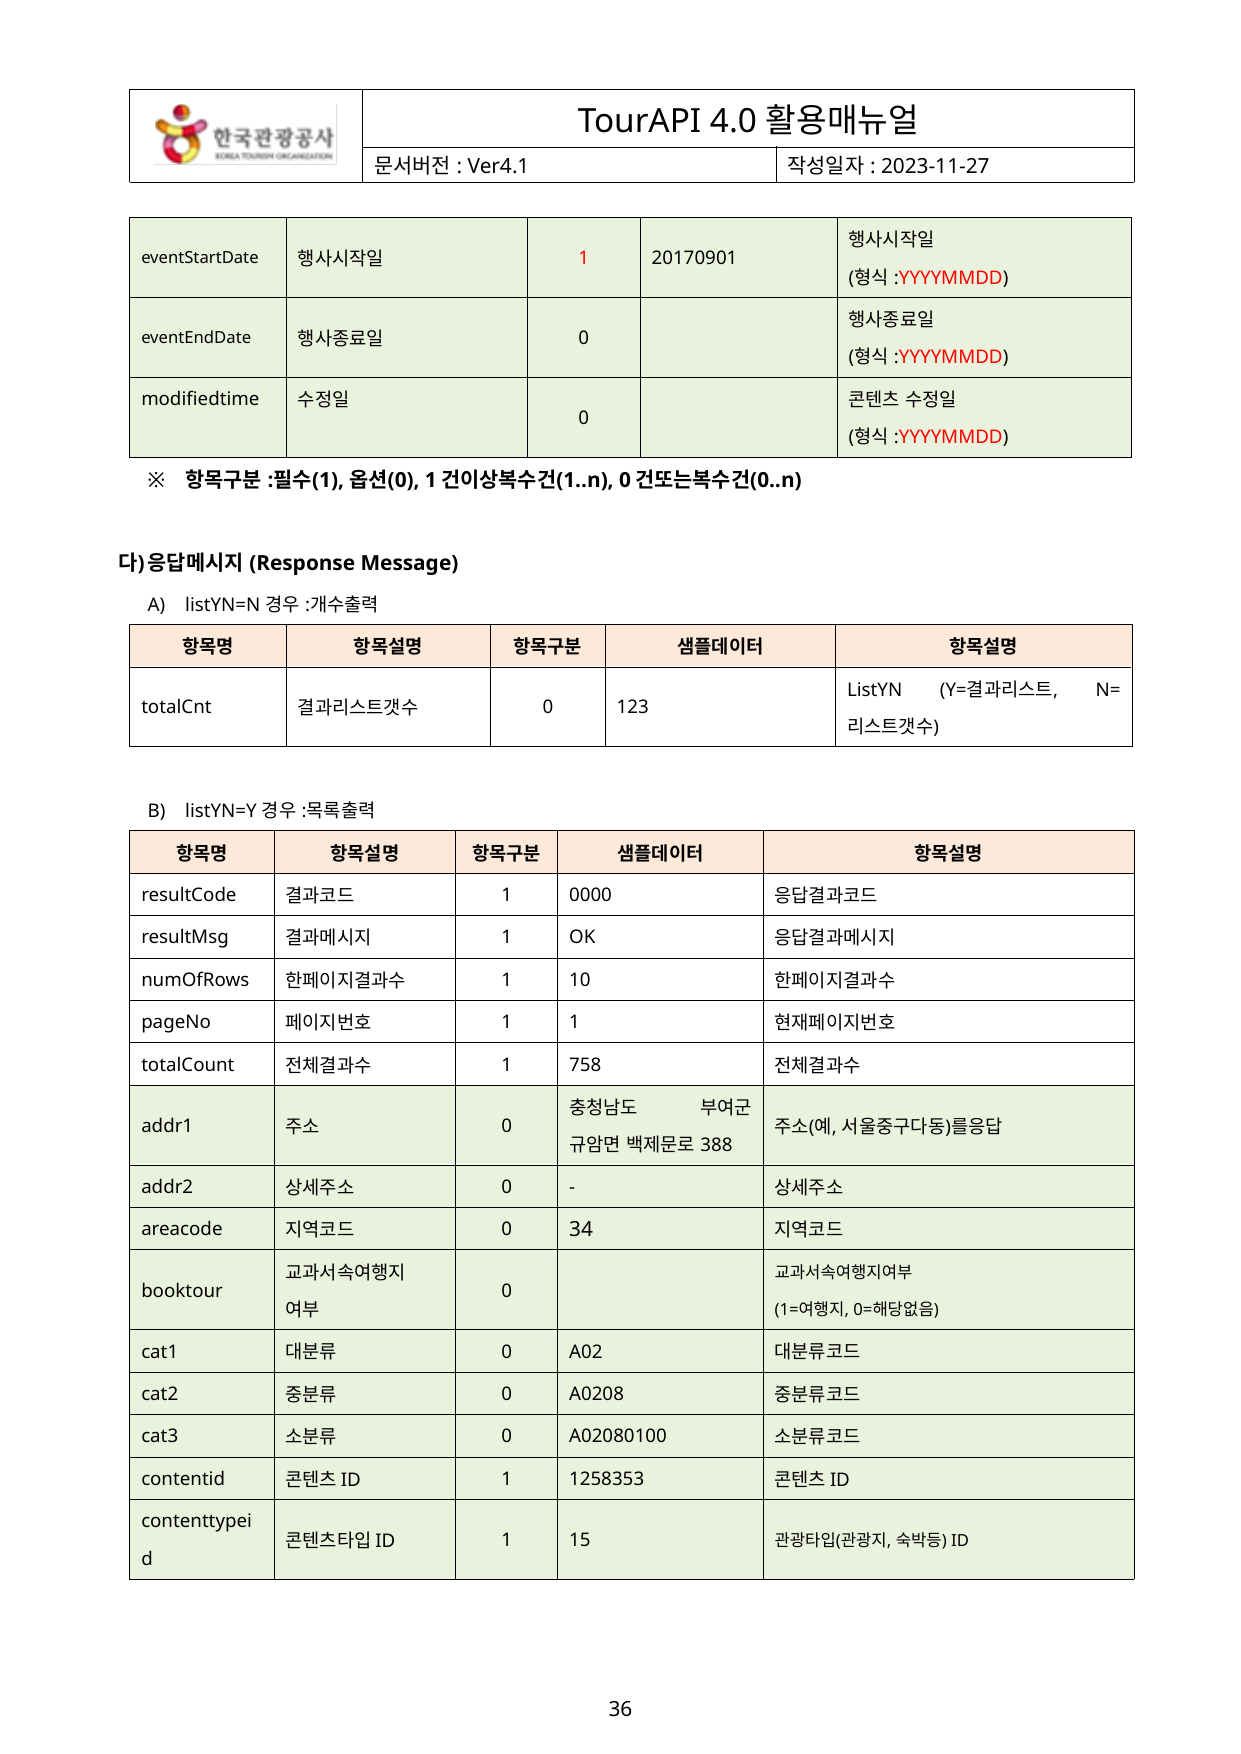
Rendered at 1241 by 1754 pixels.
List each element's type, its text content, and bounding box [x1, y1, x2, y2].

table_cell 전체결과수 [764, 1043, 1134, 1085]
table_cell 0 [456, 1208, 557, 1249]
table_cell totalCount [130, 1043, 274, 1085]
table_cell [641, 378, 837, 457]
table_cell 0 [456, 1415, 557, 1456]
table_cell 0 [456, 1330, 557, 1372]
table_cell 응답결과코드 [764, 874, 1134, 915]
table_cell 중분류코드 [764, 1373, 1134, 1414]
table_cell [558, 1250, 763, 1329]
table_cell 충청남도 부여군 규암면 백제문로 388 [558, 1086, 763, 1164]
table_cell 1 [528, 218, 640, 297]
table_cell 1 [456, 1043, 557, 1085]
table_cell 0 [456, 1166, 557, 1207]
table_cell 1258353 [558, 1458, 763, 1499]
table_cell 20170901 [641, 218, 837, 297]
table_cell resultMsg [130, 916, 274, 957]
table_cell 페이지번호 [275, 1001, 455, 1042]
table_cell 0 [528, 378, 640, 457]
table_header 항목구분 [456, 831, 557, 873]
table_cell 지역코드 [764, 1208, 1134, 1249]
table_cell 결과코드 [275, 874, 455, 915]
table_cell 대분류 [275, 1330, 455, 1372]
table_cell A0208 [558, 1373, 763, 1414]
table_cell A02 [558, 1330, 763, 1372]
table_cell 1 [456, 1500, 557, 1579]
table_header 항목명 [130, 831, 274, 873]
table_cell 결과리스트갯수 [287, 668, 490, 746]
picture [154, 104, 338, 167]
table_cell 34 [558, 1208, 763, 1249]
table_header 항목설명 [764, 831, 1134, 873]
table_header 샘플데이터 [606, 625, 835, 666]
table_cell 0 [491, 668, 605, 746]
table_header 항목설명 [275, 831, 455, 873]
table_cell 1 [456, 874, 557, 915]
table_cell ListYN (Y=결과리스트, N=리스트갯수) [836, 666, 1132, 746]
table_cell 중분류 [275, 1373, 455, 1414]
table_cell 1 [456, 1001, 557, 1042]
table_cell eventStartDate [130, 218, 286, 297]
table_cell 0 [456, 1373, 557, 1414]
table_cell 전체결과수 [275, 1043, 455, 1085]
list 항목구분 :필수(1), 옵션(0), 1건이상복수건(1..n), 0건또는복수건(0..n) [139, 458, 1130, 499]
table_cell contenttypeid [130, 1500, 274, 1579]
table_cell 수정일 [287, 378, 527, 457]
table_cell 행사종료일 (형식 :YYYYMMDD) [838, 298, 1131, 377]
table_cell cat1 [130, 1330, 274, 1372]
table_cell cat3 [130, 1415, 274, 1456]
table_cell areacode [130, 1208, 274, 1249]
table_cell 현재페이지번호 [764, 1001, 1134, 1042]
table_cell 대분류코드 [764, 1330, 1134, 1372]
table_cell addr2 [130, 1166, 274, 1207]
table_cell 콘텐츠타입ID [275, 1500, 455, 1579]
table_cell 상세주소 [275, 1166, 455, 1207]
table_cell 주소 [275, 1086, 455, 1164]
table_cell A02080100 [558, 1415, 763, 1456]
table_cell numOfRows [130, 959, 274, 1000]
table_cell 소분류 [275, 1415, 455, 1456]
table_cell 결과메시지 [275, 916, 455, 957]
table_cell 0000 [558, 874, 763, 915]
table_header 항목구분 [491, 625, 605, 666]
table_cell 행사시작일 [287, 218, 527, 297]
table_cell 15 [558, 1500, 763, 1579]
table_cell modifiedtime [130, 378, 286, 457]
table_cell contentid [130, 1458, 274, 1499]
table_cell eventEndDate [130, 298, 286, 377]
table_cell - [558, 1166, 763, 1207]
table_cell 주소(예, 서울중구다동)를응답 [764, 1086, 1134, 1164]
table_cell 123 [606, 668, 835, 746]
table_cell 콘텐츠ID [764, 1458, 1134, 1499]
table_cell 교과서속여행지여부 (1=여행지, 0=해당없음) [764, 1250, 1134, 1329]
table_cell 콘텐츠 수정일 (형식 :YYYYMMDD) [838, 378, 1131, 457]
table_cell 지역코드 [275, 1208, 455, 1249]
table_cell 콘텐츠ID [275, 1458, 455, 1499]
table_cell 행사종료일 [287, 298, 527, 377]
table_cell OK [558, 916, 763, 957]
list listYN=Y 경우 :목록출력 [139, 789, 1130, 830]
table_cell 한페이지결과수 [764, 959, 1134, 1000]
table_cell cat2 [130, 1373, 274, 1414]
table_cell pageNo [130, 1001, 274, 1042]
table_cell 0 [456, 1250, 557, 1329]
list 응답메시지 (Response Message) [110, 541, 1130, 582]
table_header 샘플데이터 [558, 831, 763, 873]
table_cell 행사시작일 (형식 :YYYYMMDD) [838, 218, 1131, 297]
table_cell 758 [558, 1043, 763, 1085]
table_cell [641, 298, 837, 377]
table_cell 0 [456, 1086, 557, 1164]
table_cell resultCode [130, 874, 274, 915]
list listYN=N 경우 :개수출력 [139, 582, 1130, 624]
table_header 항목설명 [836, 625, 1132, 666]
table_cell 1 [456, 959, 557, 1000]
table_header 항목설명 [287, 625, 490, 666]
table_cell 상세주소 [764, 1166, 1134, 1207]
table_cell 소분류코드 [764, 1415, 1134, 1456]
table_cell 관광타입(관광지, 숙박등) ID [764, 1500, 1134, 1579]
table_cell 교과서속여행지 여부 [275, 1250, 455, 1329]
table_cell addr1 [130, 1086, 274, 1164]
table_cell 1 [456, 916, 557, 957]
table_cell booktour [130, 1250, 274, 1329]
table_header 항목명 [130, 625, 286, 666]
table_cell 응답결과메시지 [764, 916, 1134, 957]
table_cell 1 [456, 1458, 557, 1499]
table_cell 1 [558, 1001, 763, 1042]
table_cell 한페이지결과수 [275, 959, 455, 1000]
table_cell totalCnt [130, 668, 286, 746]
table_cell 0 [528, 298, 640, 377]
table_cell 10 [558, 959, 763, 1000]
